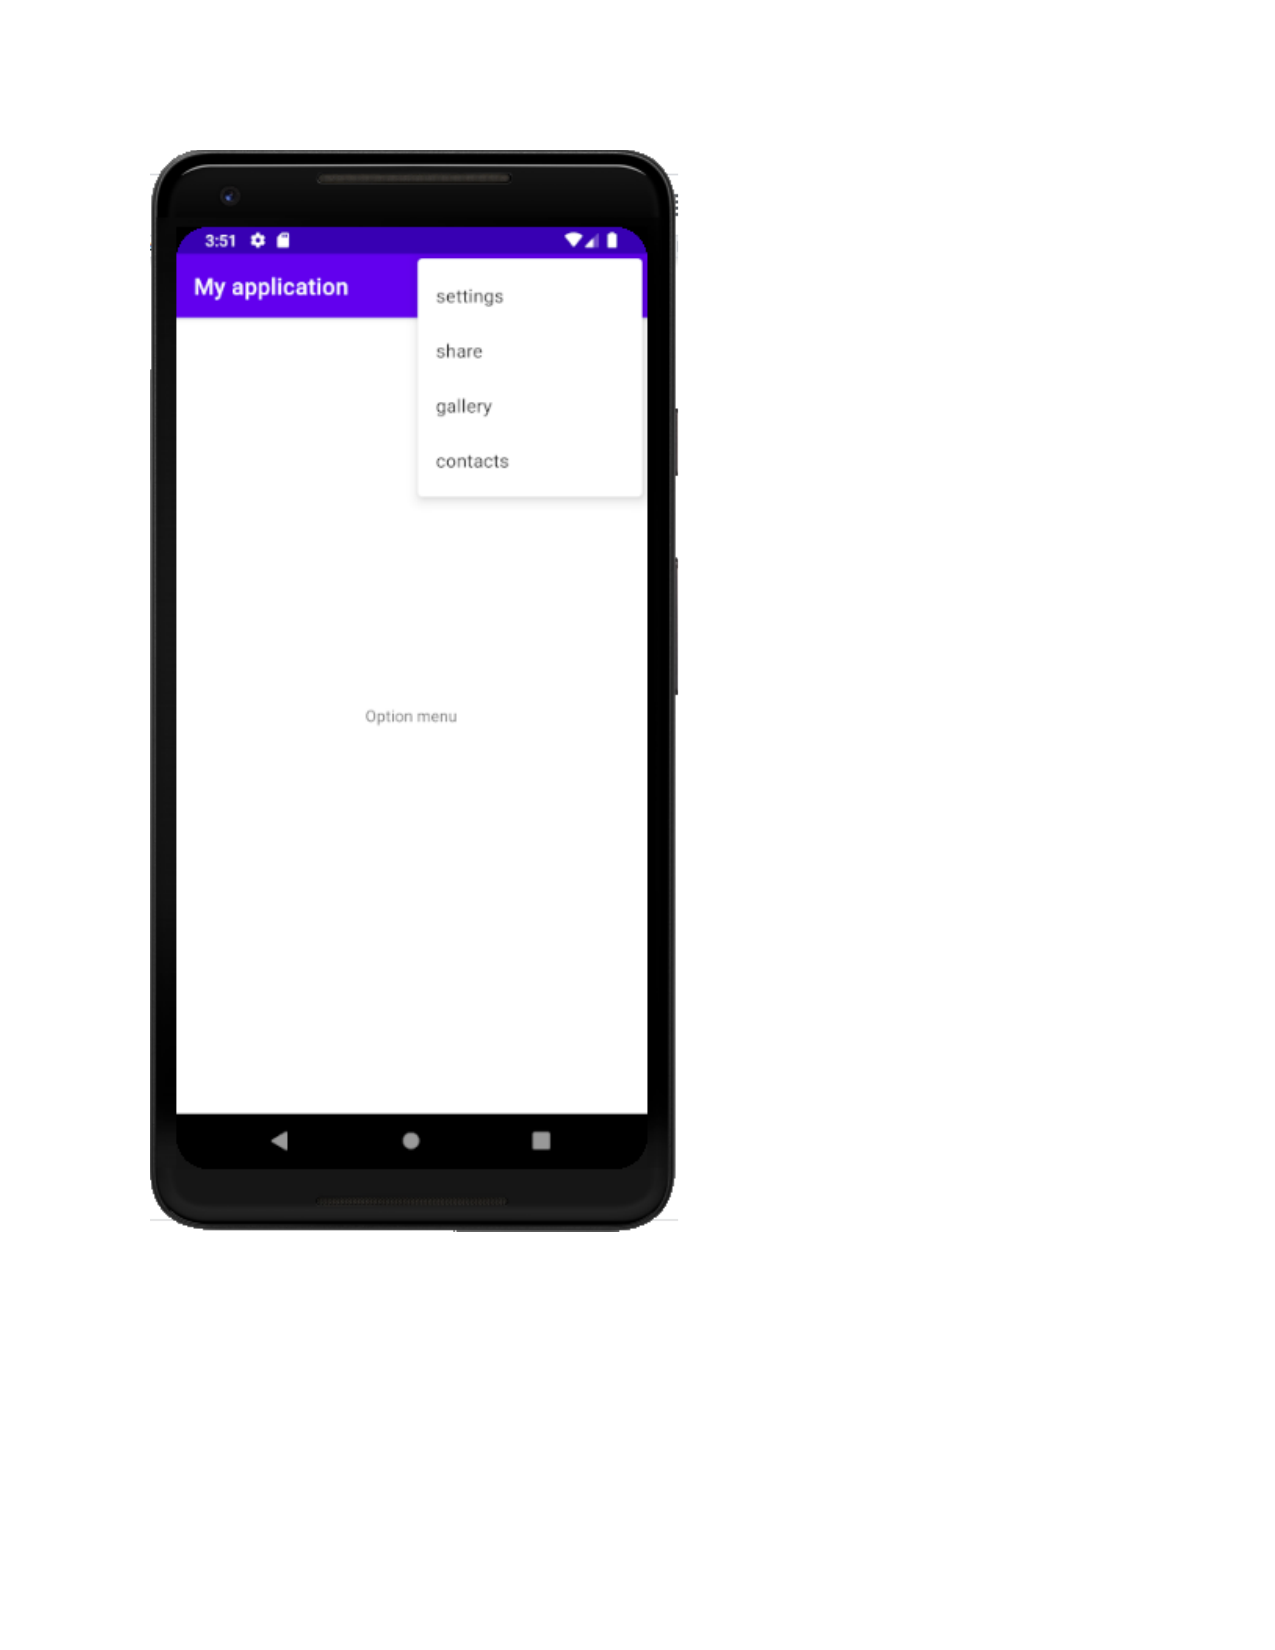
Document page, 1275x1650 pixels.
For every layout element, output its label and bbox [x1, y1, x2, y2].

picture [150, 150, 679, 1232]
